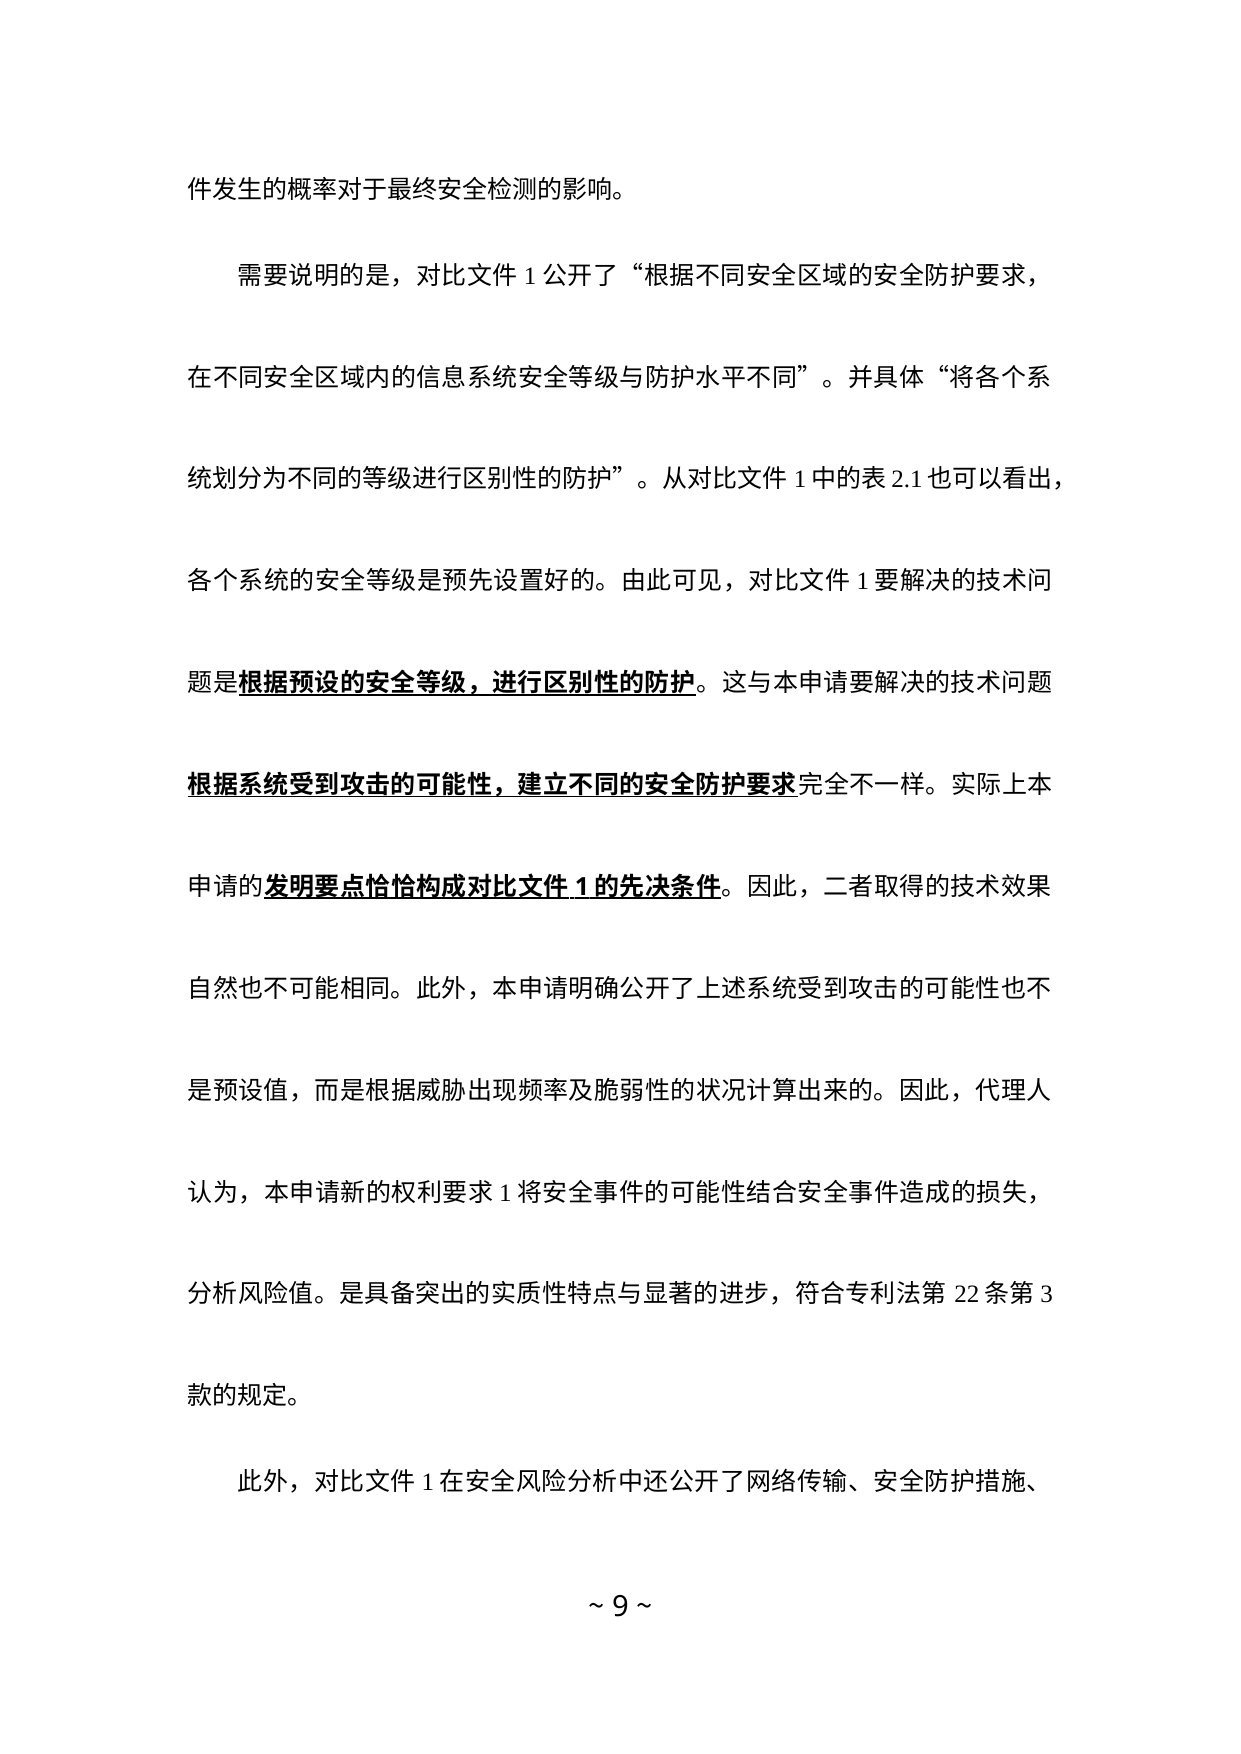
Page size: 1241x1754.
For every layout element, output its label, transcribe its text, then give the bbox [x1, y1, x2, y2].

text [187, 153, 1053, 221]
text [187, 1446, 1053, 1514]
text 需要说明的是，对比文件1公开了“根据不同安全区域的安全防护要求，在不同安全区域内的信息系统安全等级与防护水平不同”。并具体“将各个系统划分为不同的等级进行区别性的防护”。从对比文件1中的表2.1也可以看出，各个系统的安全等级是预先设置好的。由此可见，对比文件1要解决的技术问题是根据预设的安全等级，进行区别性的防护。这与本申请要解决的技术问题根据系统受到攻击的可能性，建立不同的安全防护要求完全不一样。实际上本申请的发明要点恰恰构成对比文件1的先决条件。因此，二者取得的技术效果自然也不可能相同。此外，本申请明确公开了上述系统受到攻击的可能性也不是预设值，而是根据威胁出现频率及脆弱性的状况计算出来的。因此，代理人认为，本申请新的权利要求1将安全事件的可能性结合安全事件造成的损失，分析风险值。是具备突出的实质性特点与显著的进步，符合专利法第22条第3款的规定。 [187, 239, 1053, 1428]
